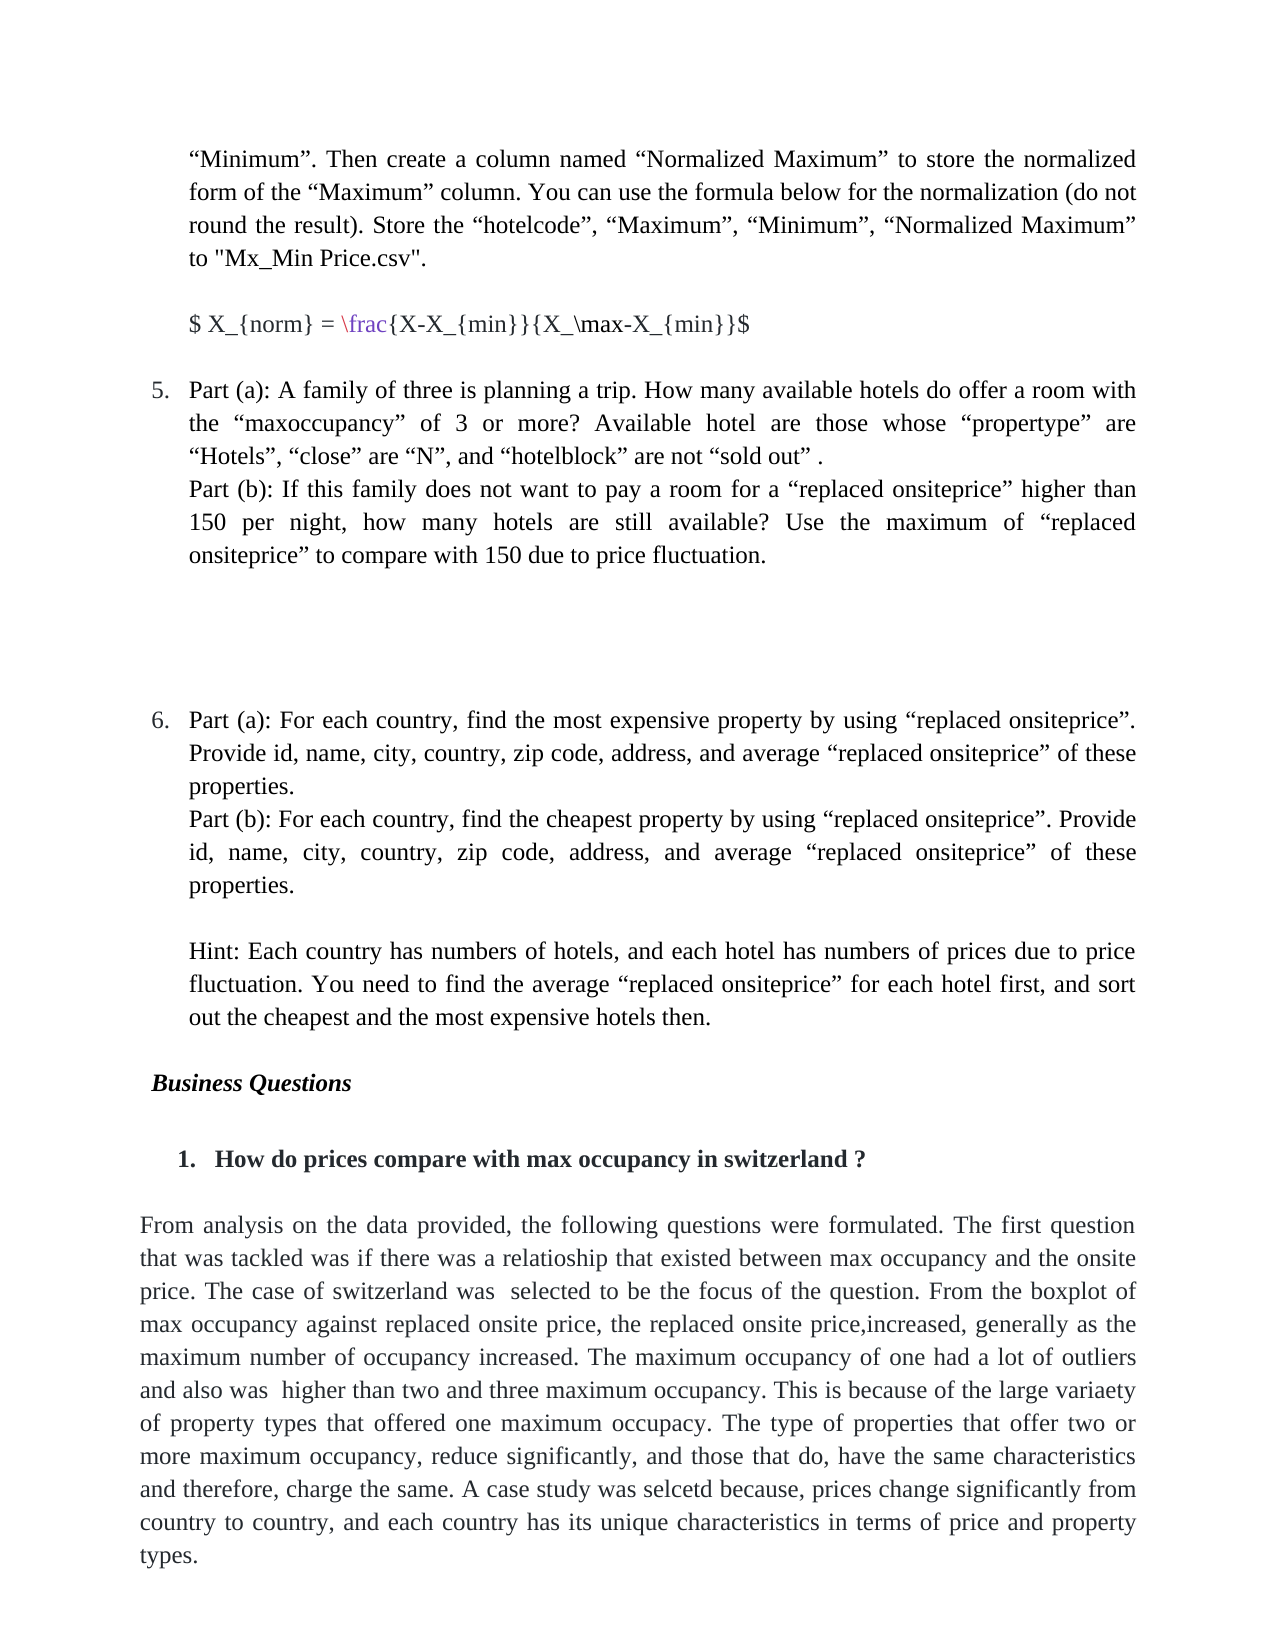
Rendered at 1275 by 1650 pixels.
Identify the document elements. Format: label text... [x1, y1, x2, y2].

text $ X_{norm} = \frac{X-X_{min}}{X_\max-X_{min}}$ [188, 309, 1137, 338]
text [188, 144, 1137, 272]
list How do prices compare with max occupancy in switzerland ? [177, 1144, 1137, 1173]
text From analysis on the data provided, the following questions were formulated. The first question that was tackled was if there was a relatioship that existed between max occupancy and the onsite price. The case of switzerland was selected to be the focus of the question. From the boxplot of max occupancy against replaced onsite price, the replaced onsite price,increased, generally as the maximum number of occupancy increased. The maximum occupancy of one had a lot of outliers and also was higher than two and three maximum occupancy. This is because of the large variaety of property types that offered one maximum occupacy. The type of properties that offer two or more maximum occupancy, reduce significantly, and those that do, have the same characteristics and therefore, charge the same. A case study was selcetd because, prices change significantly from country to country, and each country has its unique characteristics in terms of price and property types. [139, 1210, 1137, 1569]
list Part (a): For each country, find the most expensive property by using “replaced onsiteprice”. Provide id, name, city, country, zip code, address, and average “replaced onsiteprice” of these properties. [151, 705, 1137, 800]
text Part (b): For each country, find the cheapest property by using “replaced onsiteprice”. Provide id, name, city, country, zip code, address, and average “replaced onsiteprice” of these properties. [188, 804, 1137, 899]
list Part (a): A family of three is planning a trip. How many available hotels do offer a room with the “maxoccupancy” of 3 or more? Available hotel are those whose “propertype” are “Hotels”, “close” are “N”, and “hotelblock” are not “sold out” . [151, 375, 1137, 470]
text Hint: Each country has numbers of hotels, and each hotel has numbers of prices due to price fluctuation. You need to find the average “replaced onsiteprice” for each hotel first, and sort out the cheapest and the most expensive hotels then. [188, 936, 1137, 1031]
text Part (b): If this family does not want to pay a room for a “replaced onsiteprice” higher than 150 per night, how many hotels are still available? Use the maximum of “replaced onsiteprice” to compare with 150 due to price fluctuation. [188, 474, 1137, 569]
subtitle Business Questions [151, 1068, 1137, 1097]
